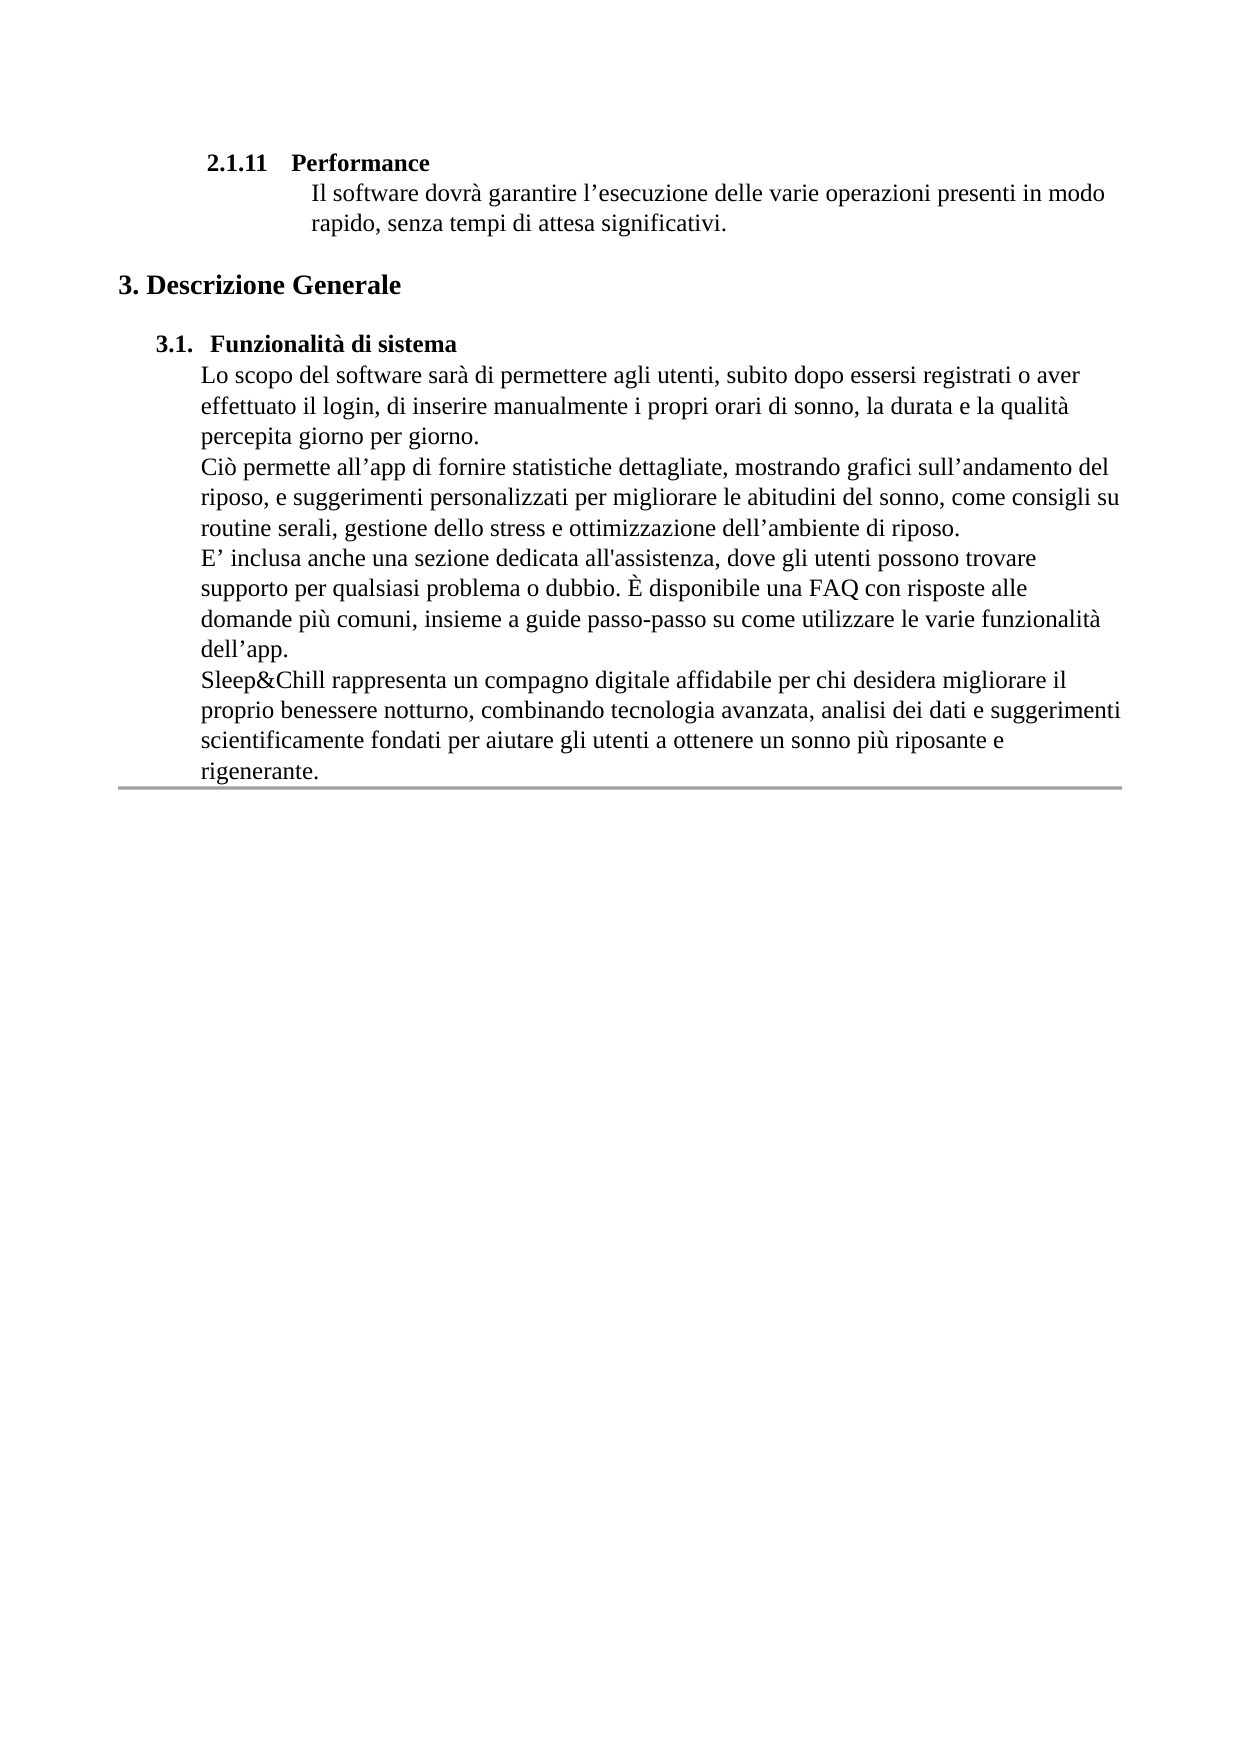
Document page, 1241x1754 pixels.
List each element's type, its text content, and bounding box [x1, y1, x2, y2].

list Performance [207, 148, 1122, 176]
text 3. Descrizione Generale [118, 268, 1122, 300]
list Lo scopo del software sarà di permettere agli utenti, subito dopo essersi registrati o aver effettuato il login, di inserire manualmente i propri orari di sonno, la durata e la qualità percepita giorno per giorno. [201, 361, 1122, 450]
list Funzionalità di sistema [156, 329, 1122, 358]
list Ciò permette all’app di fornire statistiche dettagliate, mostrando grafici sull’andamento del riposo, e suggerimenti personalizzati per migliorare le abitudini del sonno, come consigli su routine serali, gestione dello stress e ottimizzazione dell’ambiente di riposo. [201, 452, 1122, 541]
list Sleep&Chill rappresenta un compagno digitale affidabile per chi desidera migliorare il proprio benessere notturno, combinando tecnologia avanzata, analisi dei dati e suggerimenti scientificamente fondati per aiutare gli utenti a ottenere un sonno più riposante e rigenerante. [201, 665, 1122, 785]
list Il software dovrà garantire l’esecuzione delle varie operazioni presenti in modo rapido, senza tempi di attesa significativi. [311, 178, 1122, 237]
list E’ inclusa anche una sezione dedicata all'assistenza, dove gli utenti possono trovare supporto per qualsiasi problema o dubbio. È disponibile una FAQ con risposte alle domande più comuni, insieme a guide passo-passo su come utilizzare le varie funzionalità dell’app. [201, 543, 1122, 663]
